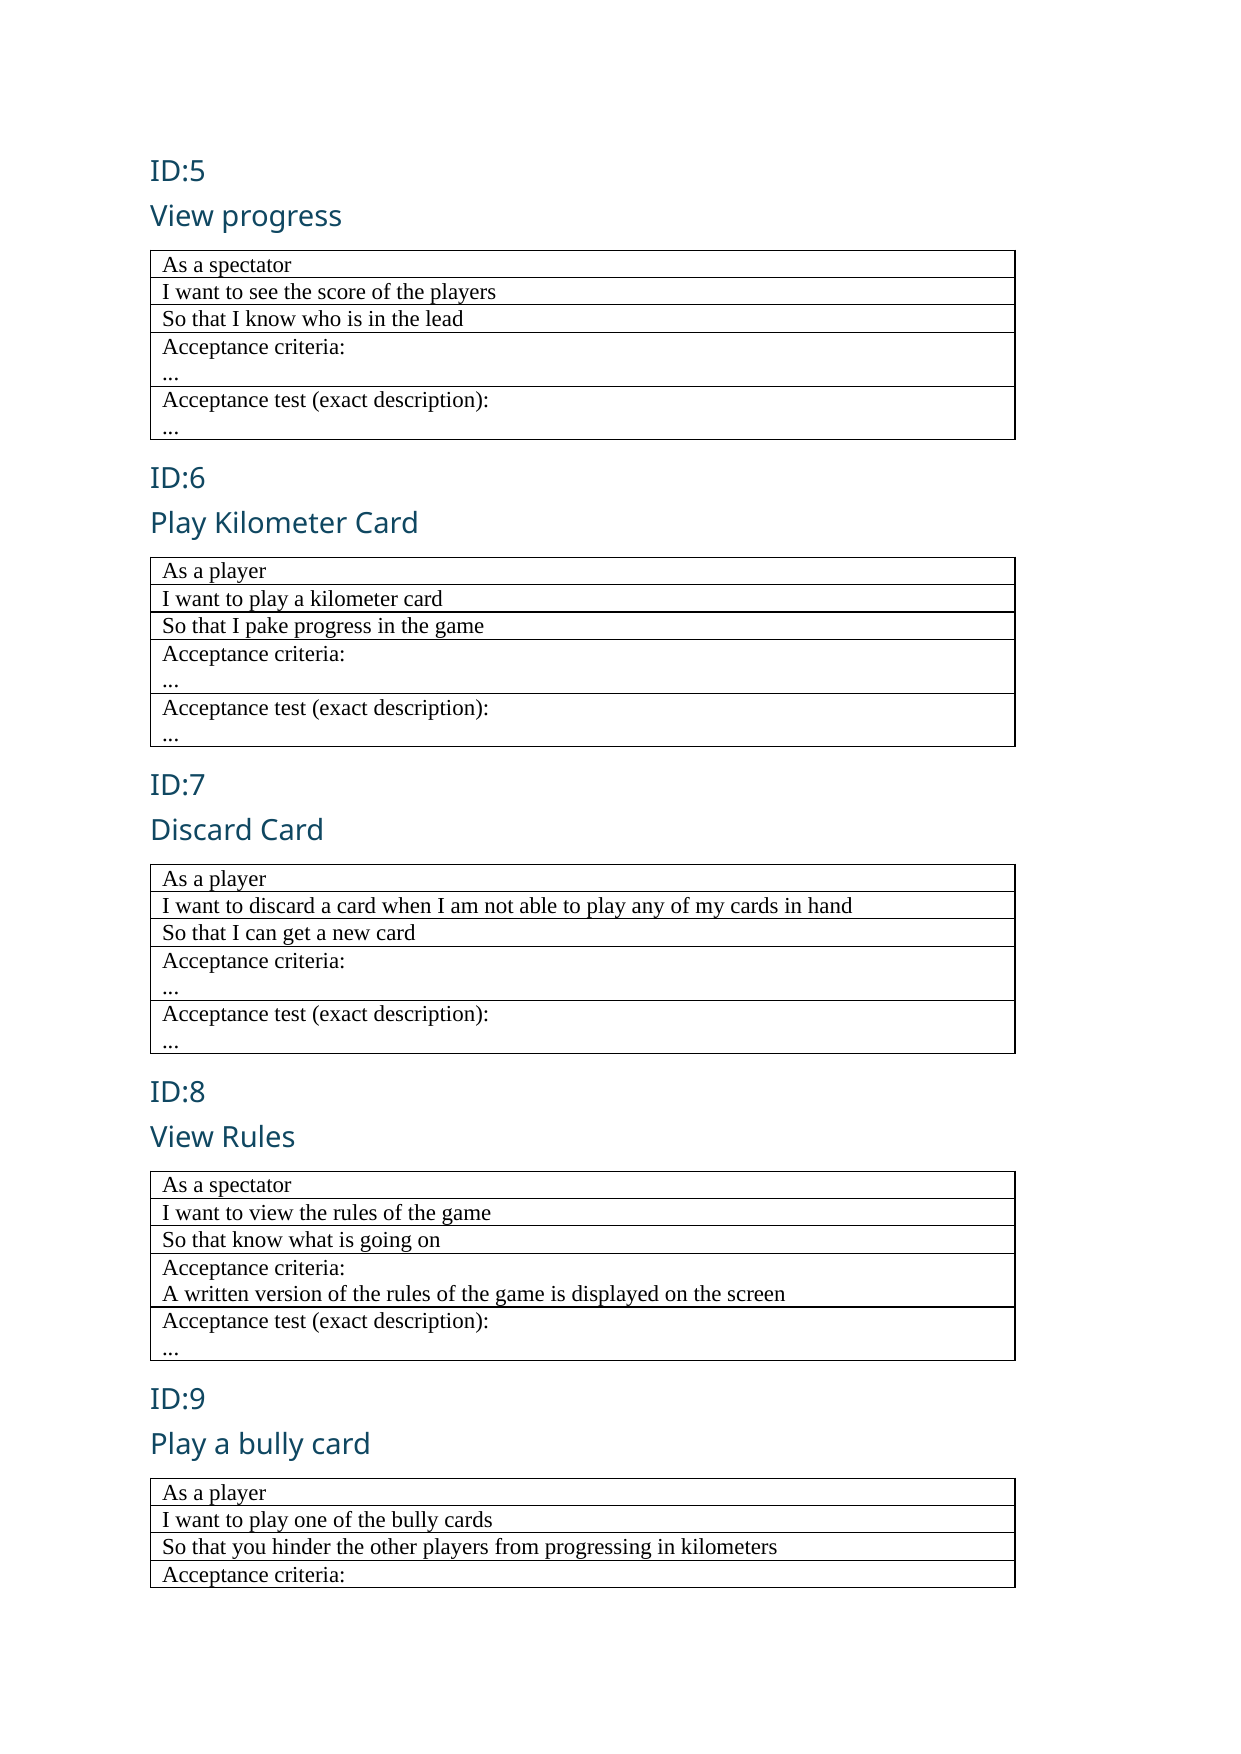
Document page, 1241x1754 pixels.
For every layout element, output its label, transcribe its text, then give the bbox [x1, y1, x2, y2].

table_cell I want to play a kilometer card [151, 585, 1014, 611]
table_cell Acceptance test (exact description): ... [151, 1308, 1014, 1360]
table_cell Acceptance test (exact description): ... [151, 1001, 1014, 1053]
subtitle ID:7 Discard Card [150, 764, 1090, 849]
table_header As a spectator [151, 1172, 1014, 1198]
table_header As a player [151, 1479, 1014, 1505]
table_cell Acceptance criteria: ... [151, 947, 1014, 999]
table_header As a player [151, 865, 1014, 891]
table_cell Acceptance test (exact description): ... [151, 694, 1014, 746]
subtitle ID:6 Play Kilometer Card [150, 457, 1090, 542]
table_cell So that know what is going on [151, 1226, 1014, 1253]
table_cell I want to see the score of the players [151, 278, 1014, 304]
table_header As a player [151, 558, 1014, 584]
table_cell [151, 387, 1014, 439]
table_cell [151, 1561, 1014, 1587]
table_cell I want to view the rules of the game [151, 1199, 1014, 1225]
table_cell So that I pake progress in the game [151, 613, 1014, 639]
table_cell I want to discard a card when I am not able to play any of my cards in hand [151, 892, 1014, 918]
subtitle ID:5 View progress [150, 150, 1090, 235]
table_cell Acceptance criteria: ... [151, 333, 1014, 386]
table_cell So that I know who is in the lead [151, 305, 1014, 332]
subtitle ID:9 Play a bully card [150, 1378, 1090, 1463]
table_cell So that I can get a new card [151, 919, 1014, 946]
table_cell Acceptance criteria: ... [151, 640, 1014, 692]
table_cell I want to play one of the bully cards [151, 1506, 1014, 1532]
table_header As a spectator [151, 251, 1014, 277]
table_cell So that you hinder the other players from progressing in kilometers [151, 1533, 1014, 1560]
table_cell Acceptance criteria: A written version of the rules of the game is displayed on the screen [151, 1254, 1014, 1306]
subtitle ID:8 View Rules [150, 1071, 1090, 1156]
